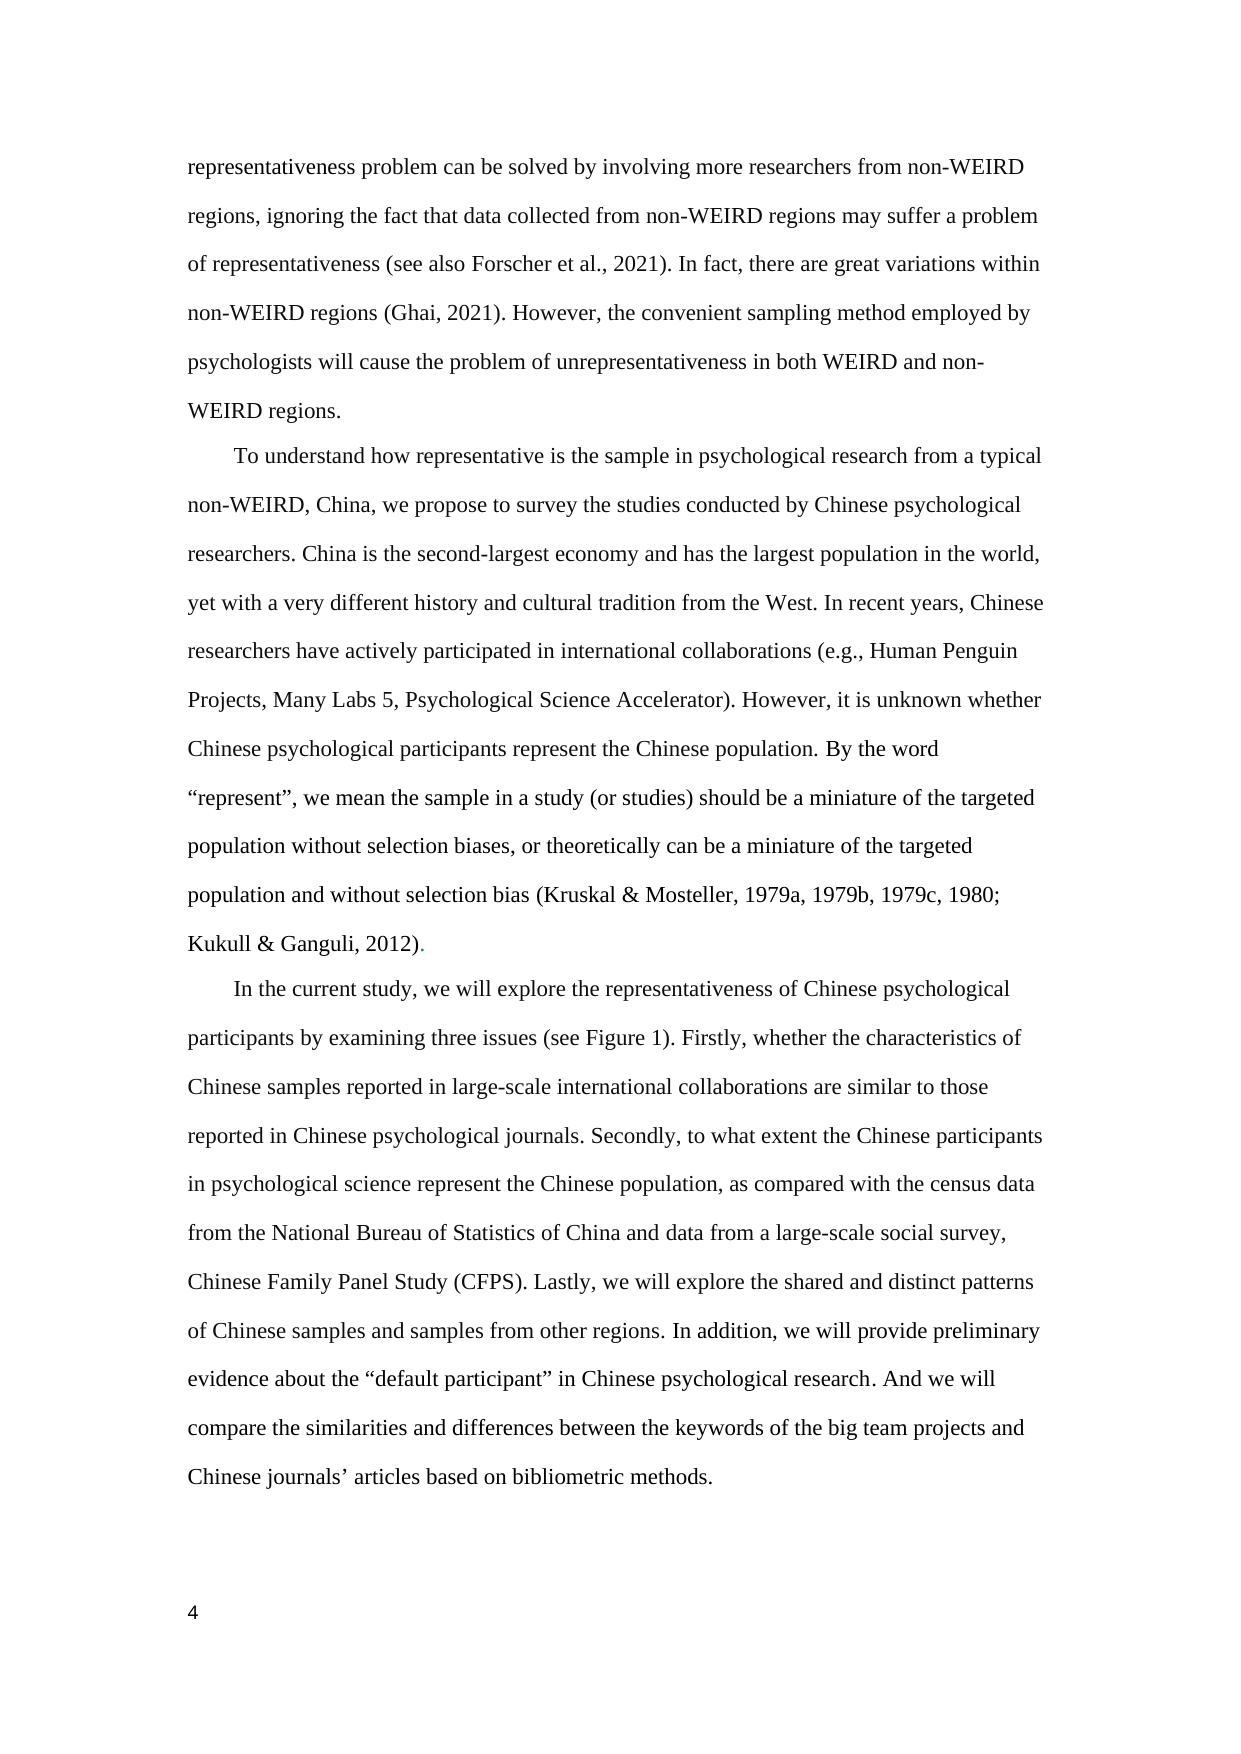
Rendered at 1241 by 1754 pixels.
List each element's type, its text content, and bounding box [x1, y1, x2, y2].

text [187, 150, 1053, 426]
text To understand how representative is the sample in psychological research from a typical non-WEIRD, China, we propose to survey the studies conducted by Chinese psychological researchers. China is the second-largest economy and has the largest population in the world, yet with a very different history and cultural tradition from the West. In recent years, Chinese researchers have actively participated in international collaborations (e.g., Human Penguin Projects, Many Labs 5, Psychological Science Accelerator). However, it is unknown whether Chinese psychological participants represent the Chinese population. By the word “represent”, we mean the sample in a study (or studies) should be a miniature of the targeted population without selection biases, or theoretically can be a miniature of the targeted population and without selection bias (Kruskal & Mosteller, 1979a, 1979b, 1979c, 1980; Kukull & Ganguli, 2012). [187, 439, 1053, 959]
text In the current study, we will explore the representativeness of Chinese psychological participants by examining three issues (see Figure 1). Firstly, whether the characteristics of Chinese samples reported in large-scale international collaborations are similar to those reported in Chinese psychological journals. Secondly, to what extent the Chinese participants in psychological science represent the Chinese population, as compared with the census data from the National Bureau of Statistics of China and data from a large-scale social survey, Chinese Family Panel Study (CFPS). Lastly, we will explore the shared and distinct patterns of Chinese samples and samples from other regions. In addition, we will provide preliminary evidence about the “default participant” in Chinese psychological research. And we will compare the similarities and differences between the keywords of the big team projects and Chinese journals’ articles based on bibliometric methods. [187, 972, 1053, 1492]
